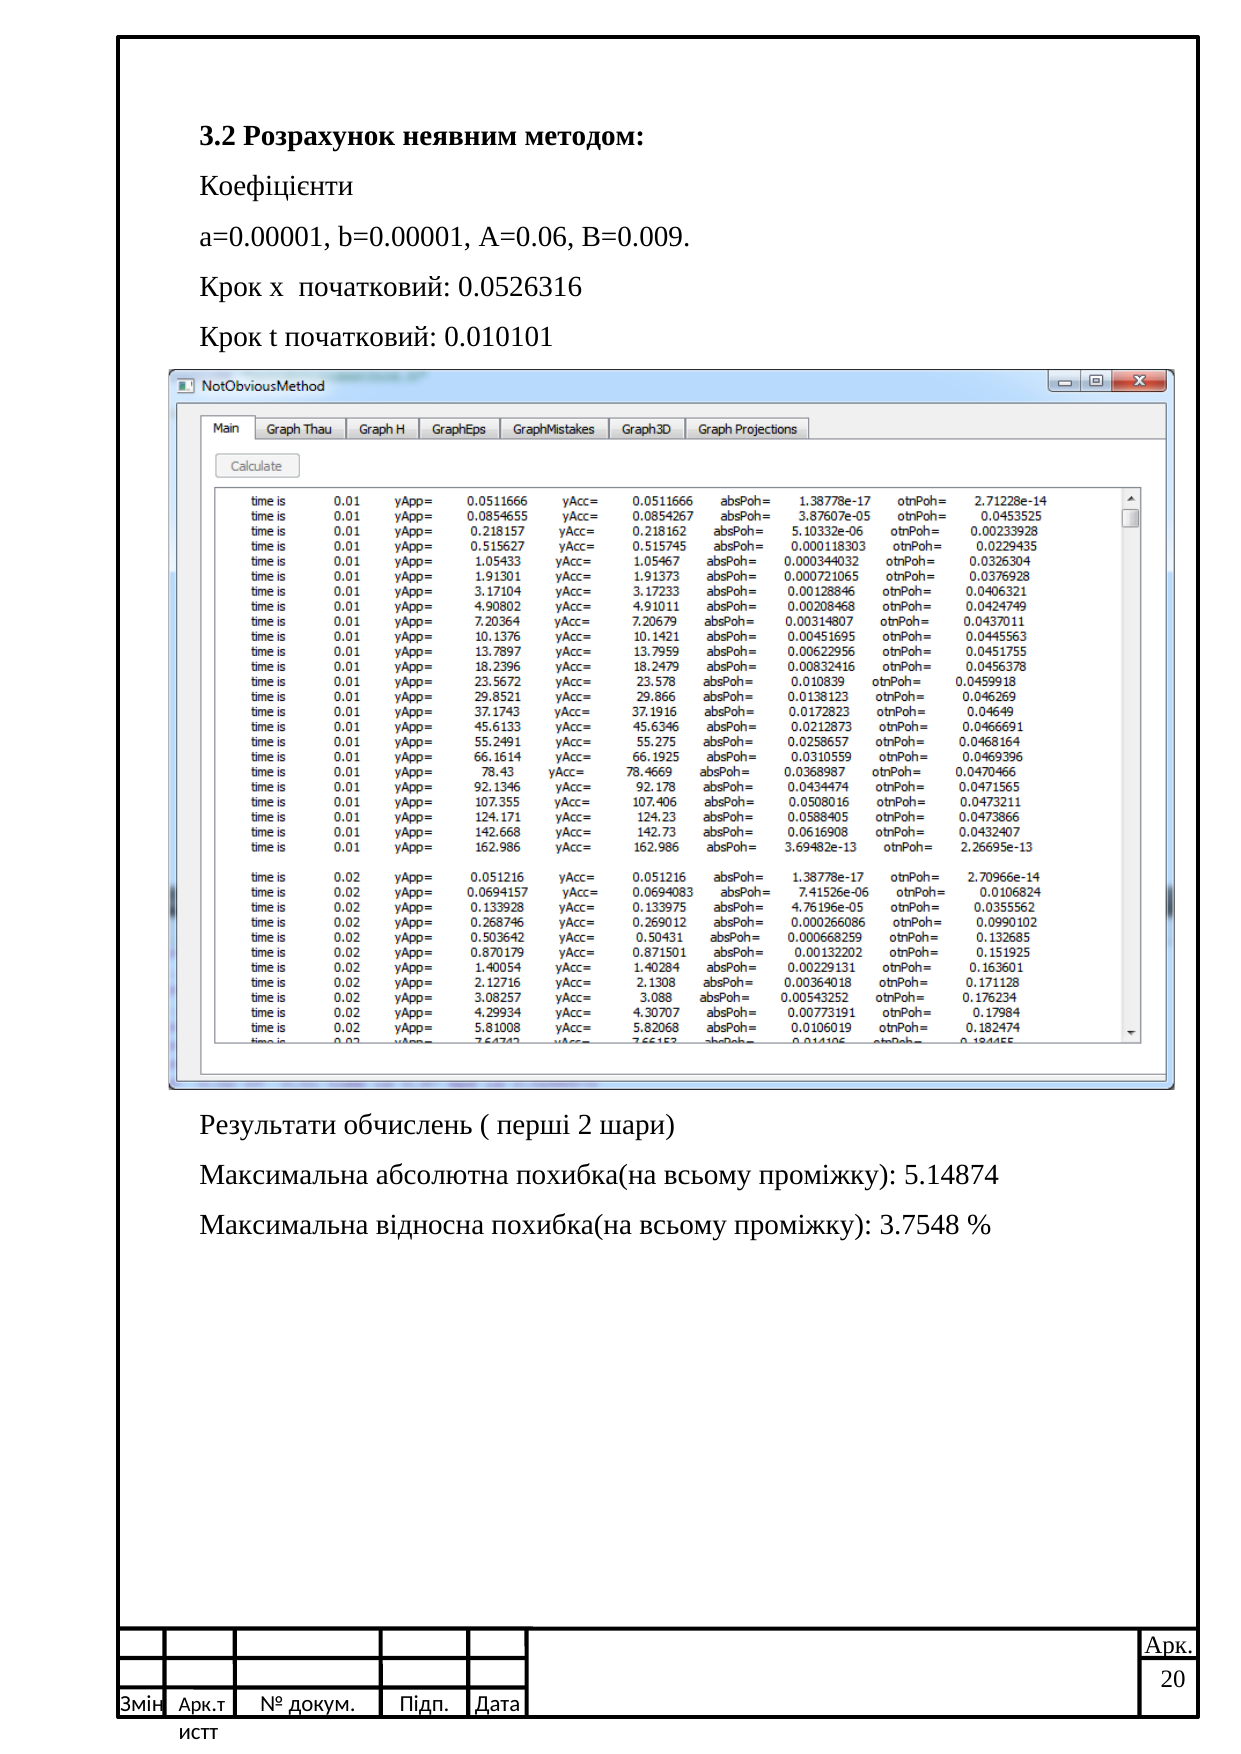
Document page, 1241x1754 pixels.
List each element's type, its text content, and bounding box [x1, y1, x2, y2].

text Коефіцієнти [124, 168, 1181, 202]
text Максимальна абсолютна похибка(на всьому проміжку): 5.14874 [124, 1157, 1181, 1191]
text Крок x початковий: 0.0526316 [124, 269, 1181, 303]
text Крок t початковий: 0.010101 [124, 319, 1181, 353]
text a=0.00001, b=0.00001, A=0.06, B=0.009. [124, 219, 1181, 252]
text Максимальна відносна похибка(на всьому проміжку): 3.7548 % [124, 1207, 1181, 1241]
picture [168, 369, 1175, 1090]
text 3.2 Розрахунок неявним методом: [124, 118, 1181, 152]
